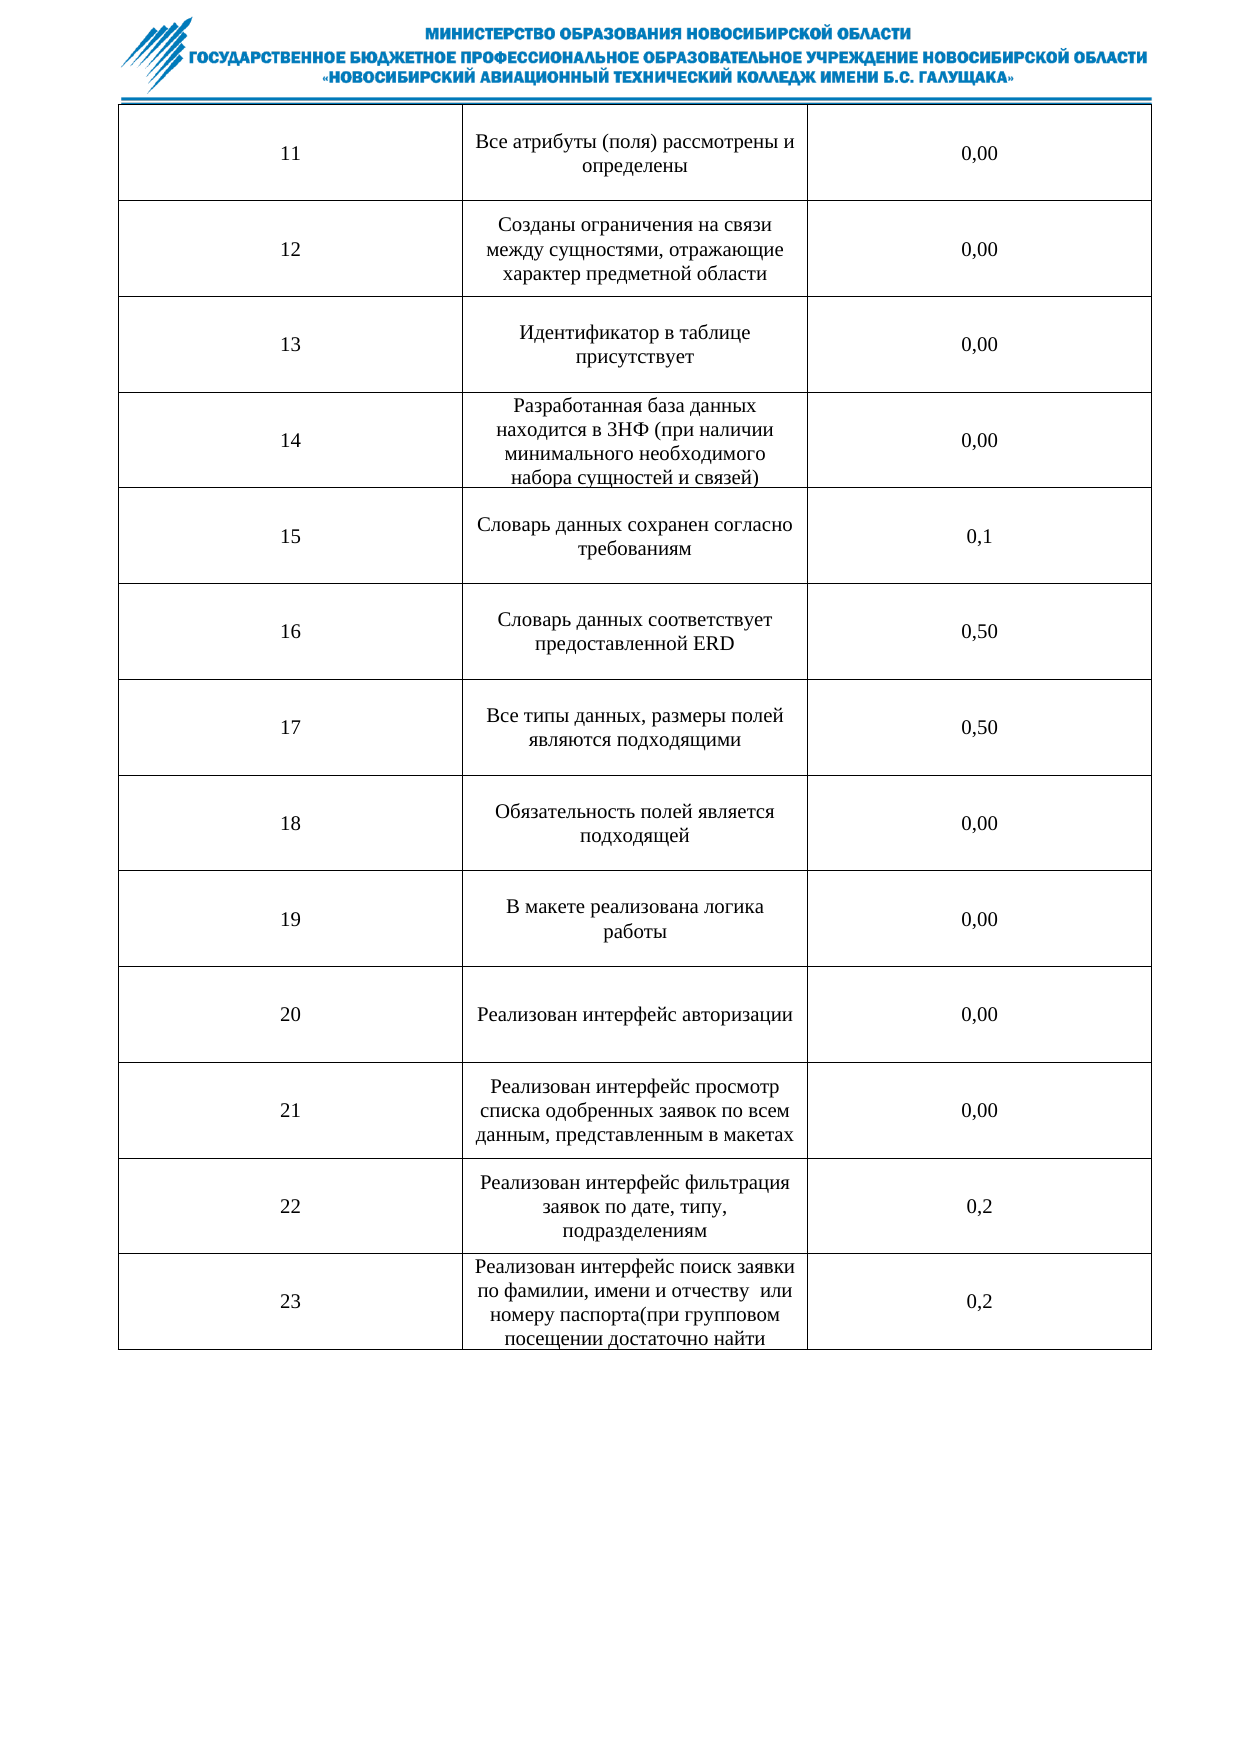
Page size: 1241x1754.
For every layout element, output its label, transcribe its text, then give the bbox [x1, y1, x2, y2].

table_cell 11 [119, 105, 462, 200]
table_cell 13 [119, 297, 462, 392]
table_cell 0,2 [808, 1159, 1151, 1253]
table_cell 12 [119, 201, 462, 296]
table_cell 21 [119, 1063, 462, 1157]
table_cell 17 [119, 680, 462, 774]
table_cell 16 [119, 584, 462, 679]
table_cell Реализован интерфейс фильтрация заявок по дате, типу, подразделениям [463, 1159, 807, 1253]
table_cell Все атрибуты (поля) рассмотрены и определены [463, 105, 807, 200]
table_cell 22 [119, 1159, 462, 1253]
table_cell 19 [119, 871, 462, 966]
table_cell 0,00 [808, 105, 1151, 200]
table_cell Реализован интерфейс поиск заявки по фамилии, имени и отчеству или номеру паспорта(при групповом посещении достаточно найти одного заявителя) [463, 1254, 807, 1349]
table_cell 0,50 [808, 584, 1151, 679]
table_cell 20 [119, 967, 462, 1062]
table_cell 0,00 [808, 967, 1151, 1062]
table_cell 18 [119, 776, 462, 870]
picture [118, 14, 1170, 105]
table_cell Созданы ограничения на связи между сущностями, отражающие характер предметной области [463, 201, 807, 296]
table_cell 14 [119, 393, 462, 487]
table_cell 0,00 [808, 871, 1151, 966]
table_cell 15 [119, 488, 462, 583]
table_cell 0,2 [808, 1254, 1151, 1349]
table_cell 23 [119, 1254, 462, 1349]
table_cell 0,00 [808, 297, 1151, 392]
table_cell Реализован интерфейс просмотр списка одобренных заявок по всем данным, представленным в макетах [463, 1063, 807, 1157]
table_cell Все типы данных, размеры полей являются подходящими [463, 680, 807, 774]
table_cell Словарь данных соответствует предоставленной ERD [463, 584, 807, 679]
table_cell Реализован интерфейс авторизации [463, 967, 807, 1062]
table_cell 0,00 [808, 201, 1151, 296]
table_cell 0,50 [808, 680, 1151, 774]
table_cell Словарь данных сохранен согласно требованиям [463, 488, 807, 583]
table_cell В макете реализована логика работы [463, 871, 807, 966]
table_cell 0,00 [808, 776, 1151, 870]
table_cell 0,00 [808, 1063, 1151, 1157]
table_cell 0,1 [808, 488, 1151, 583]
table_cell Разработанная база данных находится в 3НФ (при наличии минимального необходимого набора сущностей и связей) [463, 393, 807, 487]
table_cell 0,00 [808, 393, 1151, 487]
table_cell Обязательность полей является подходящей [463, 776, 807, 870]
table_cell Идентификатор в таблице присутствует [463, 297, 807, 392]
